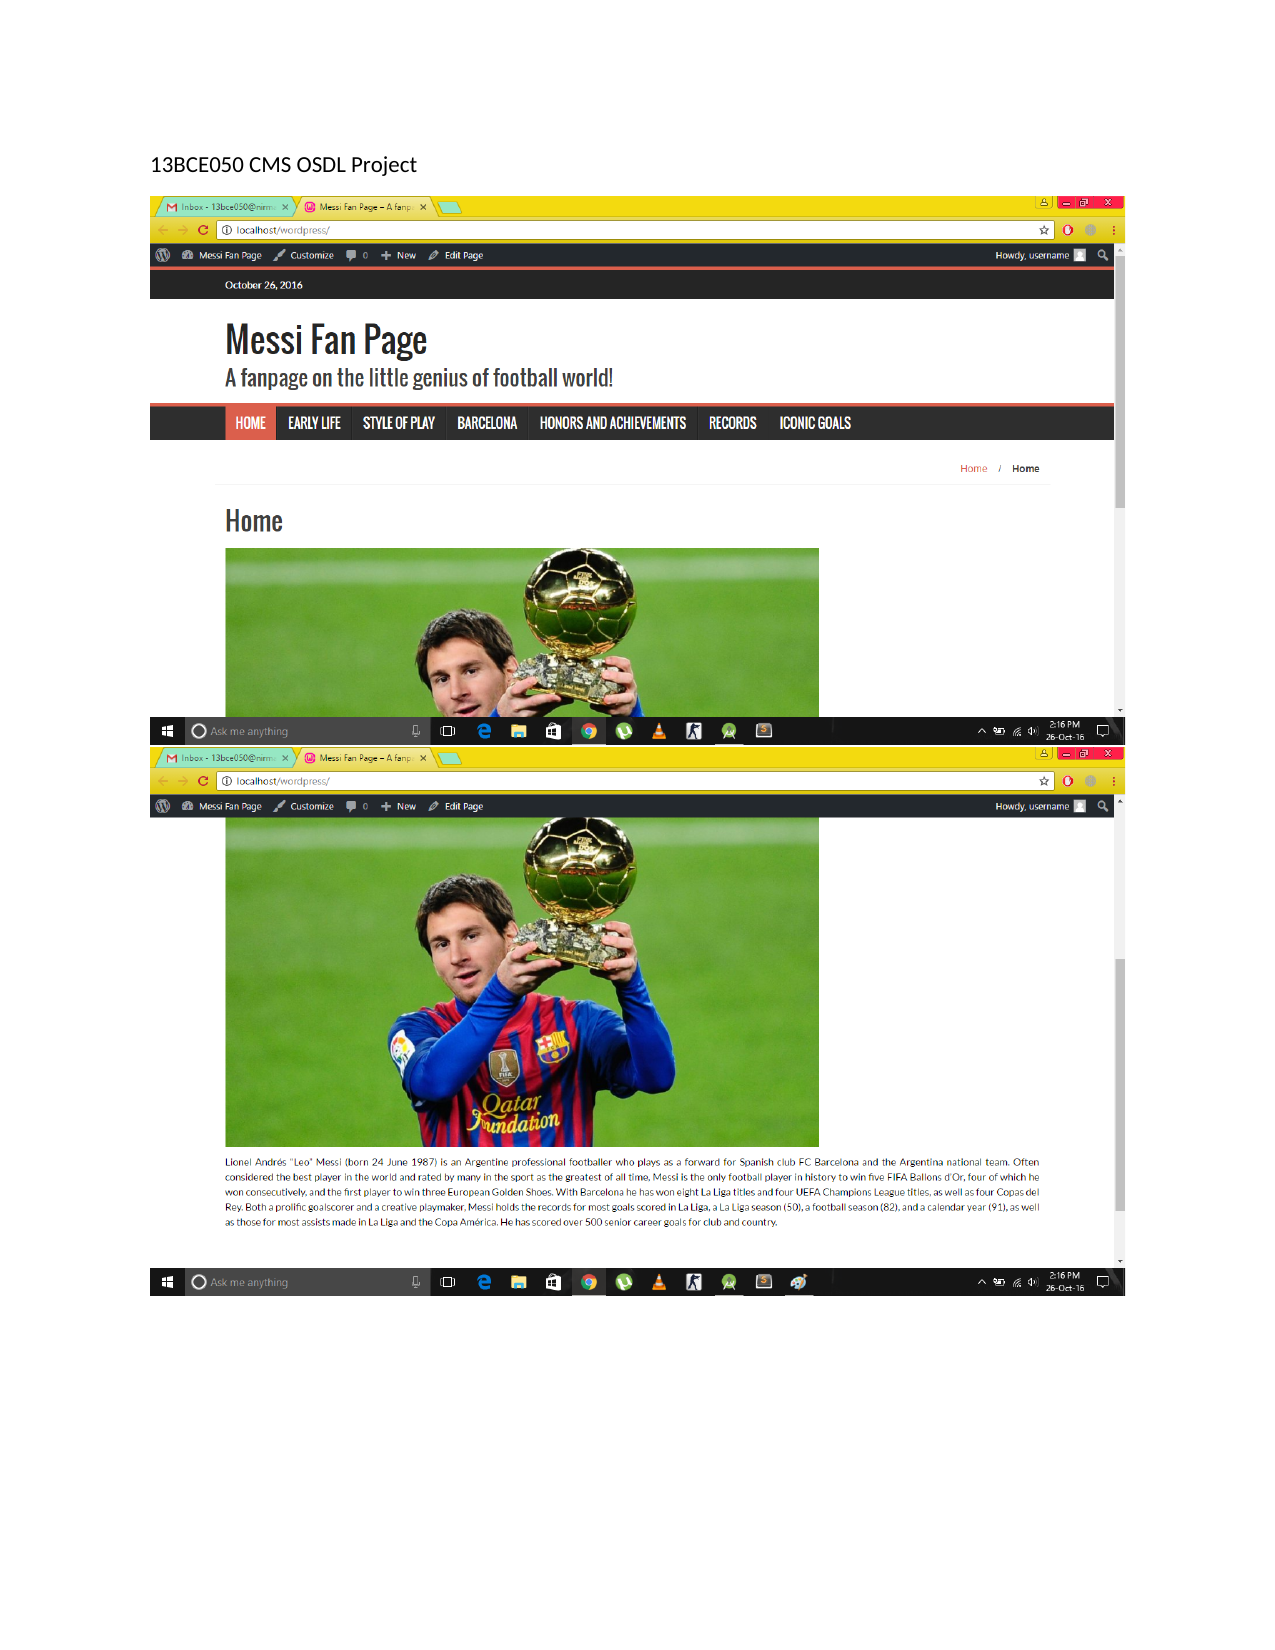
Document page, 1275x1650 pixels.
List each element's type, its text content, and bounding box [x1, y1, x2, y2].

picture [150, 747, 1125, 1296]
picture [150, 196, 1125, 745]
text 13BCE050 CMS OSDL Project [150, 150, 1125, 178]
